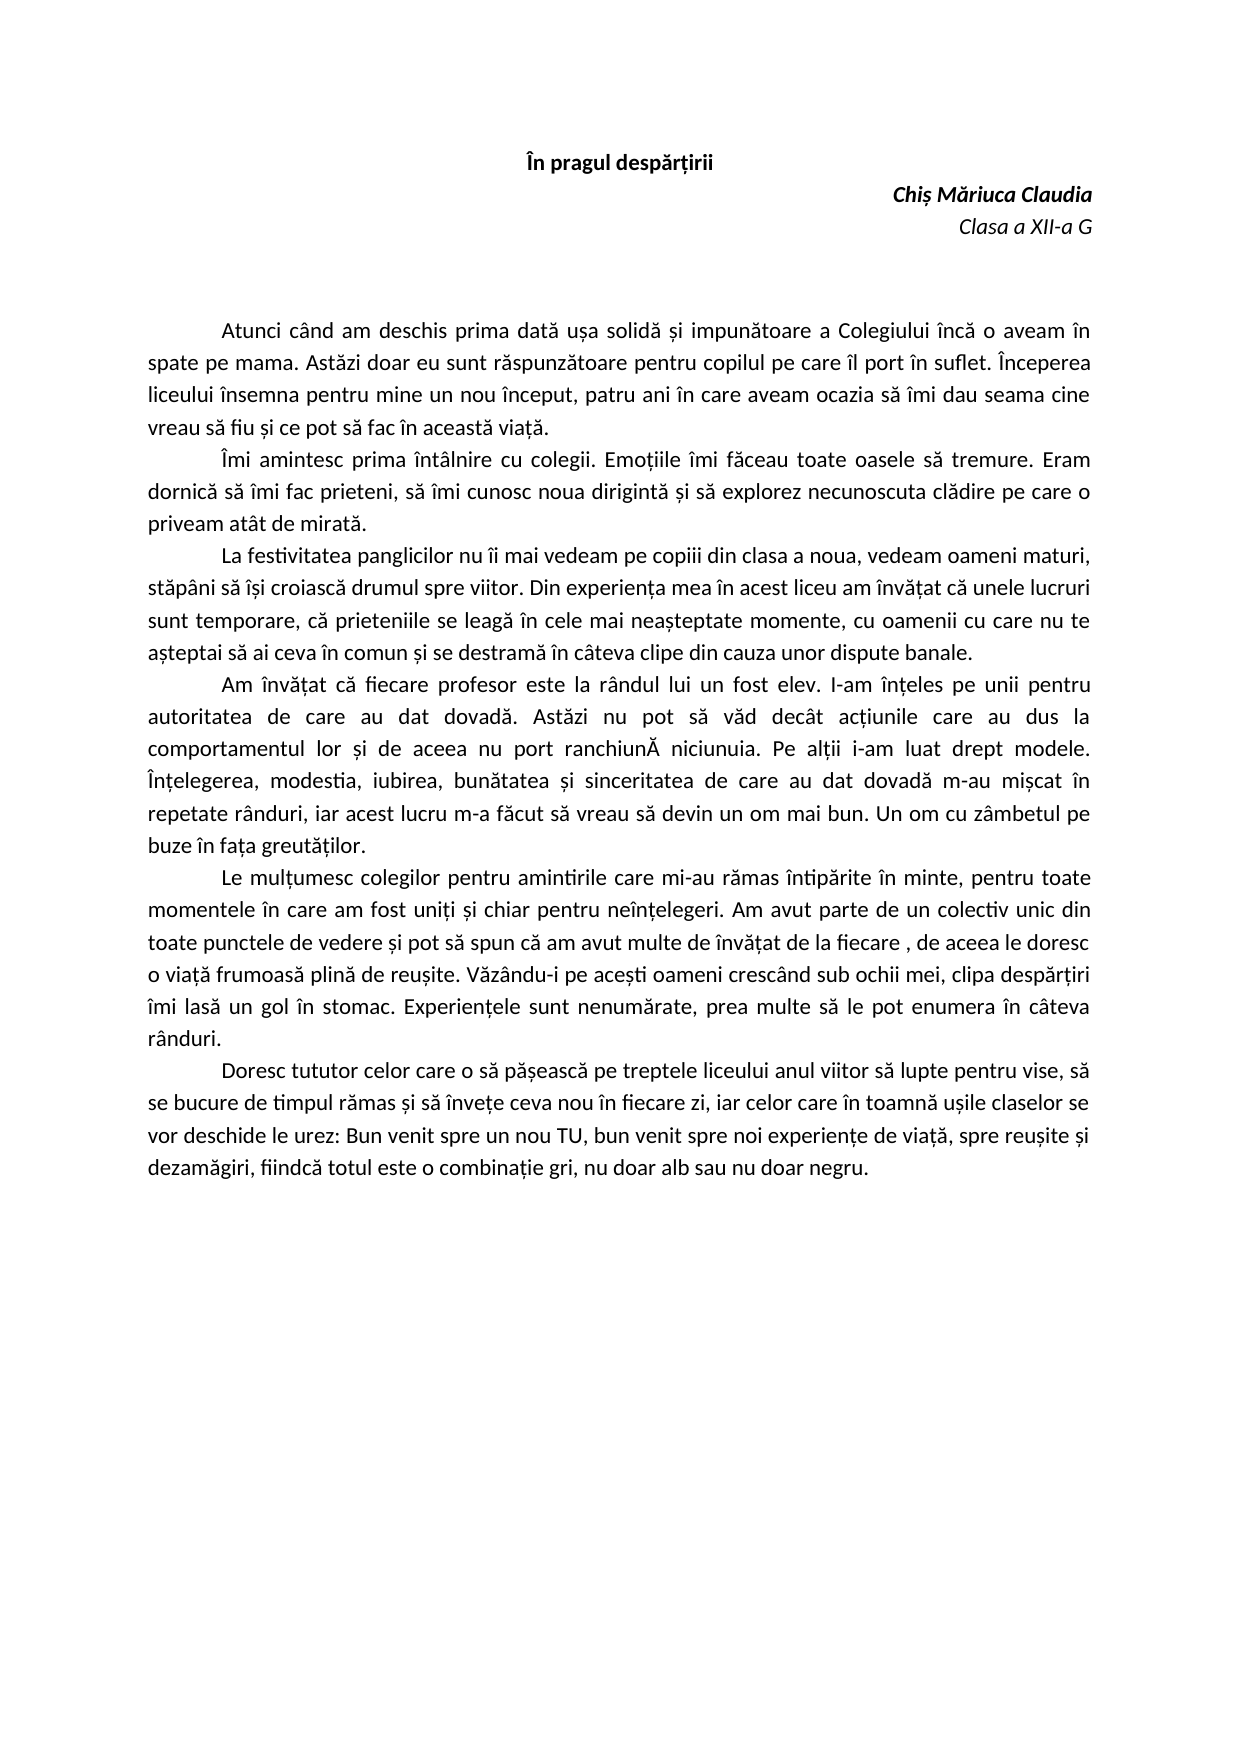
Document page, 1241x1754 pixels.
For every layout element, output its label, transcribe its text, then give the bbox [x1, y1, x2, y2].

text Clasa a XII-a G [148, 212, 1093, 240]
text Îmi amintesc prima întâlnire cu colegii. Emoțiile îmi făceau toate oasele să tremure. Eram dornică să îmi fac prieteni, să îmi cunosc noua dirigintă și să explorez necunoscuta clădire pe care o priveam atât de mirată. [148, 445, 1093, 537]
text La festivitatea panglicilor nu îi mai vedeam pe copiii din clasa a noua, vedeam oameni maturi, stăpâni să își croiască drumul spre viitor. Din experiența mea în acest liceu am învățat că unele lucruri sunt temporare, că prieteniile se leagă în cele mai neașteptate momente, cu oamenii cu care nu te așteptai să ai ceva în comun și se destramă în câteva clipe din cauza unor dispute banale. [148, 541, 1093, 666]
text Le mulțumesc colegilor pentru amintirile care mi-au rămas întipărite în minte, pentru toate momentele în care am fost uniți și chiar pentru neînțelegeri. Am avut parte de un colectiv unic din toate punctele de vedere și pot să spun că am avut multe de învățat de la fiecare , de aceea le doresc o viață frumoasă plină de reușite. Văzându-i pe acești oameni crescând sub ochii mei, clipa despărțiri îmi lasă un gol în stomac. Experiențele sunt nenumărate, prea multe să le pot enumera în câteva rânduri. [148, 863, 1093, 1052]
text Atunci când am deschis prima dată ușa solidă și impunătoare a Colegiului încă o aveam în spate pe mama. Astăzi doar eu sunt răspunzătoare pentru copilul pe care îl port în suflet. Începerea liceului însemna pentru mine un nou început, patru ani în care aveam ocazia să îmi dau seama cine vreau să fiu și ce pot să fac în această viață. [148, 316, 1093, 441]
text În pragul despărțirii [148, 148, 1093, 176]
text Am învățat că fiecare profesor este la rândul lui un fost elev. I-am înțeles pe unii pentru autoritatea de care au dat dovadă. Astăzi nu pot să văd decât acțiunile care au dus la comportamentul lor și de aceea nu port ranchiunĂ niciunuia. Pe alții i-am luat drept modele. Înțelegerea, modestia, iubirea, bunătatea și sinceritatea de care au dat dovadă m-au mișcat în repetate rânduri, iar acest lucru m-a făcut să vreau să devin un om mai bun. Un om cu zâmbetul pe buze în fața greutăților. [148, 670, 1093, 859]
text Doresc tututor celor care o să pășească pe treptele liceului anul viitor să lupte pentru vise, să se bucure de timpul rămas și să învețe ceva nou în fiecare zi, iar celor care în toamnă ușile claselor se vor deschide le urez: Bun venit spre un nou TU, bun venit spre noi experiențe de viață, spre reușite și dezamăgiri, fiindcă totul este o combinație gri, nu doar alb sau nu doar negru. [148, 1056, 1093, 1181]
text Chiș Măriuca Claudia [148, 180, 1093, 208]
